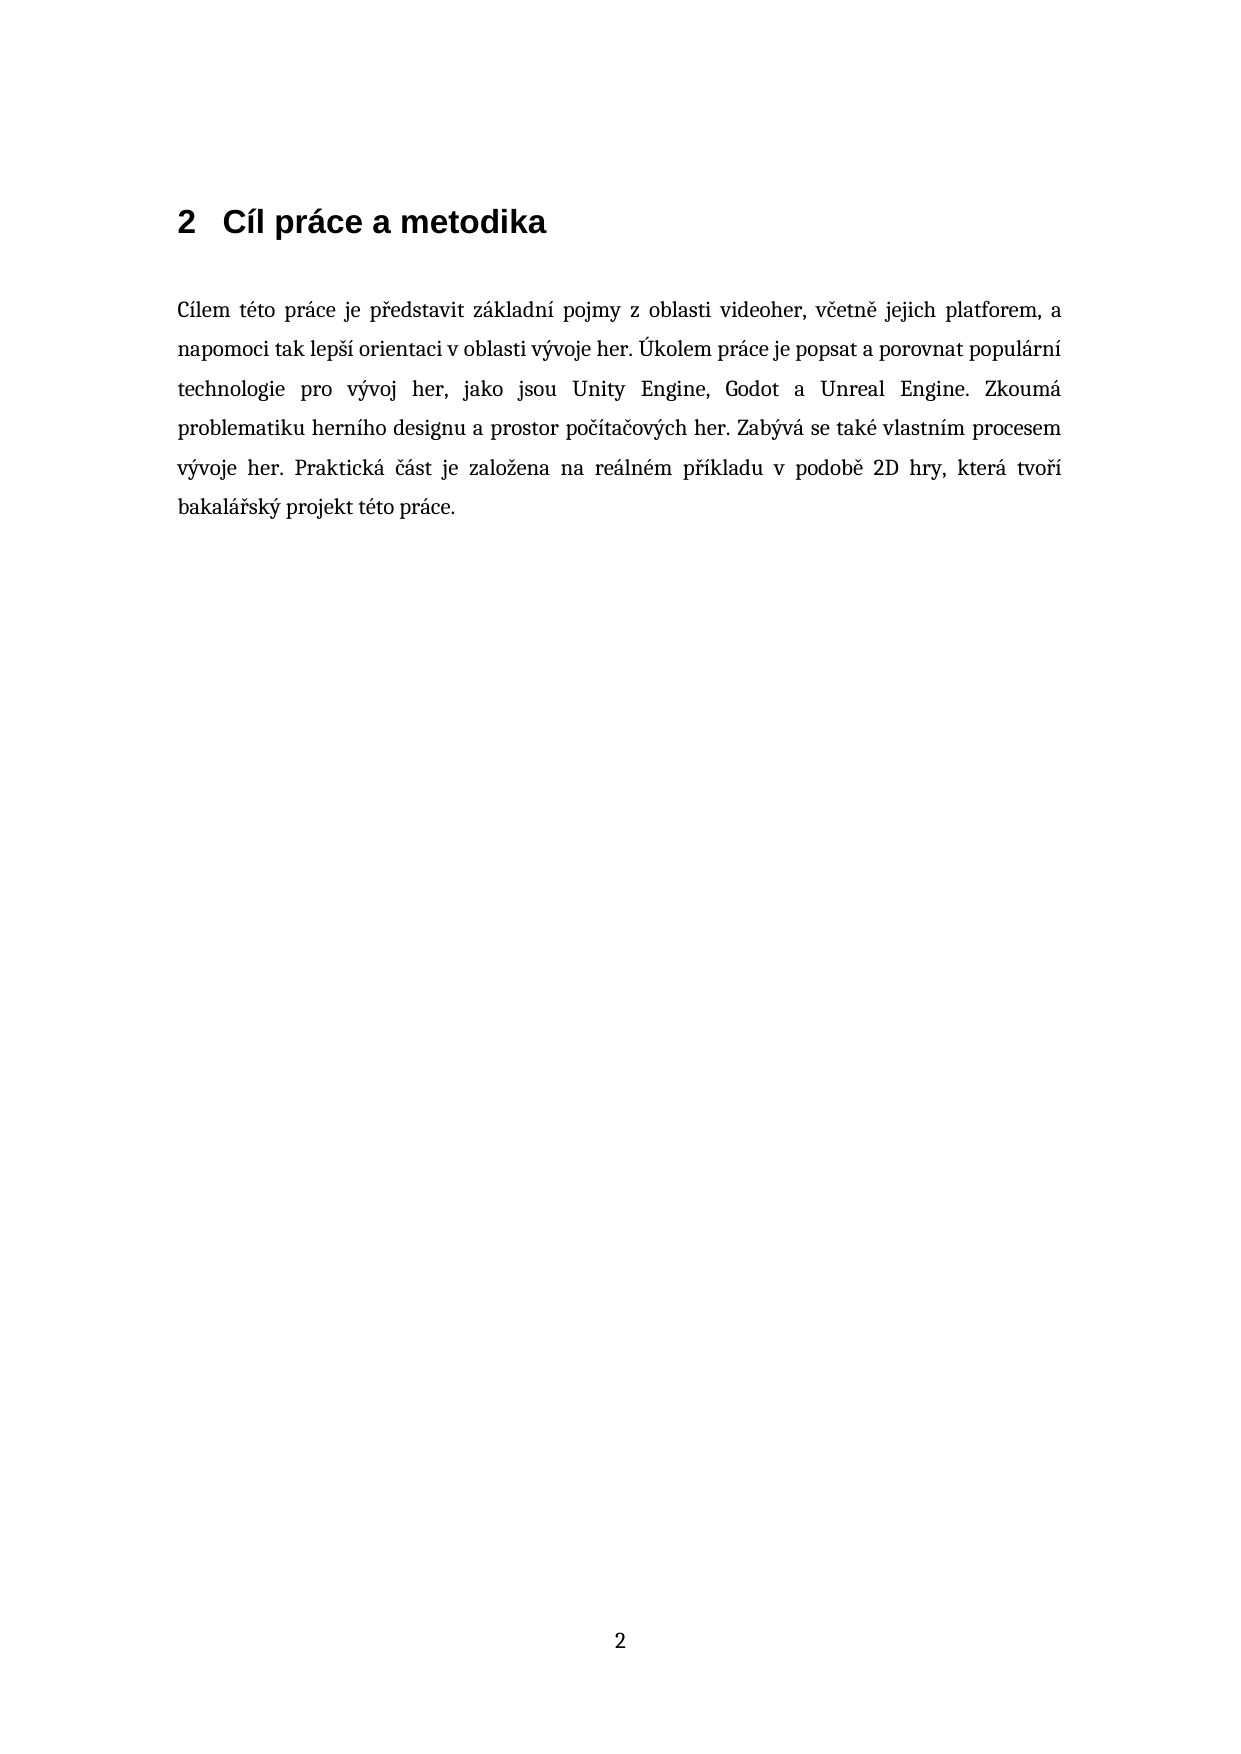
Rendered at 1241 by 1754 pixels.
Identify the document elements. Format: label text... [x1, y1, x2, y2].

subtitle Cíl práce a metodika [177, 202, 1063, 241]
text Cílem této práce je představit základní pojmy z oblasti videoher, včetně jejich platforem, a napomoci tak lepší orientaci v oblasti vývoje her. Úkolem práce je popsat a porovnat populární technologie pro vývoj her, jako jsou Unity Engine, Godot a Unreal Engine. Zkoumá problematiku herního designu a prostor počítačových her. Zabývá se také vlastním procesem vývoje her. Praktická část je založena na reálném příkladu v podobě 2D hry, která tvoří bakalářský projekt této práce. [177, 297, 1063, 520]
